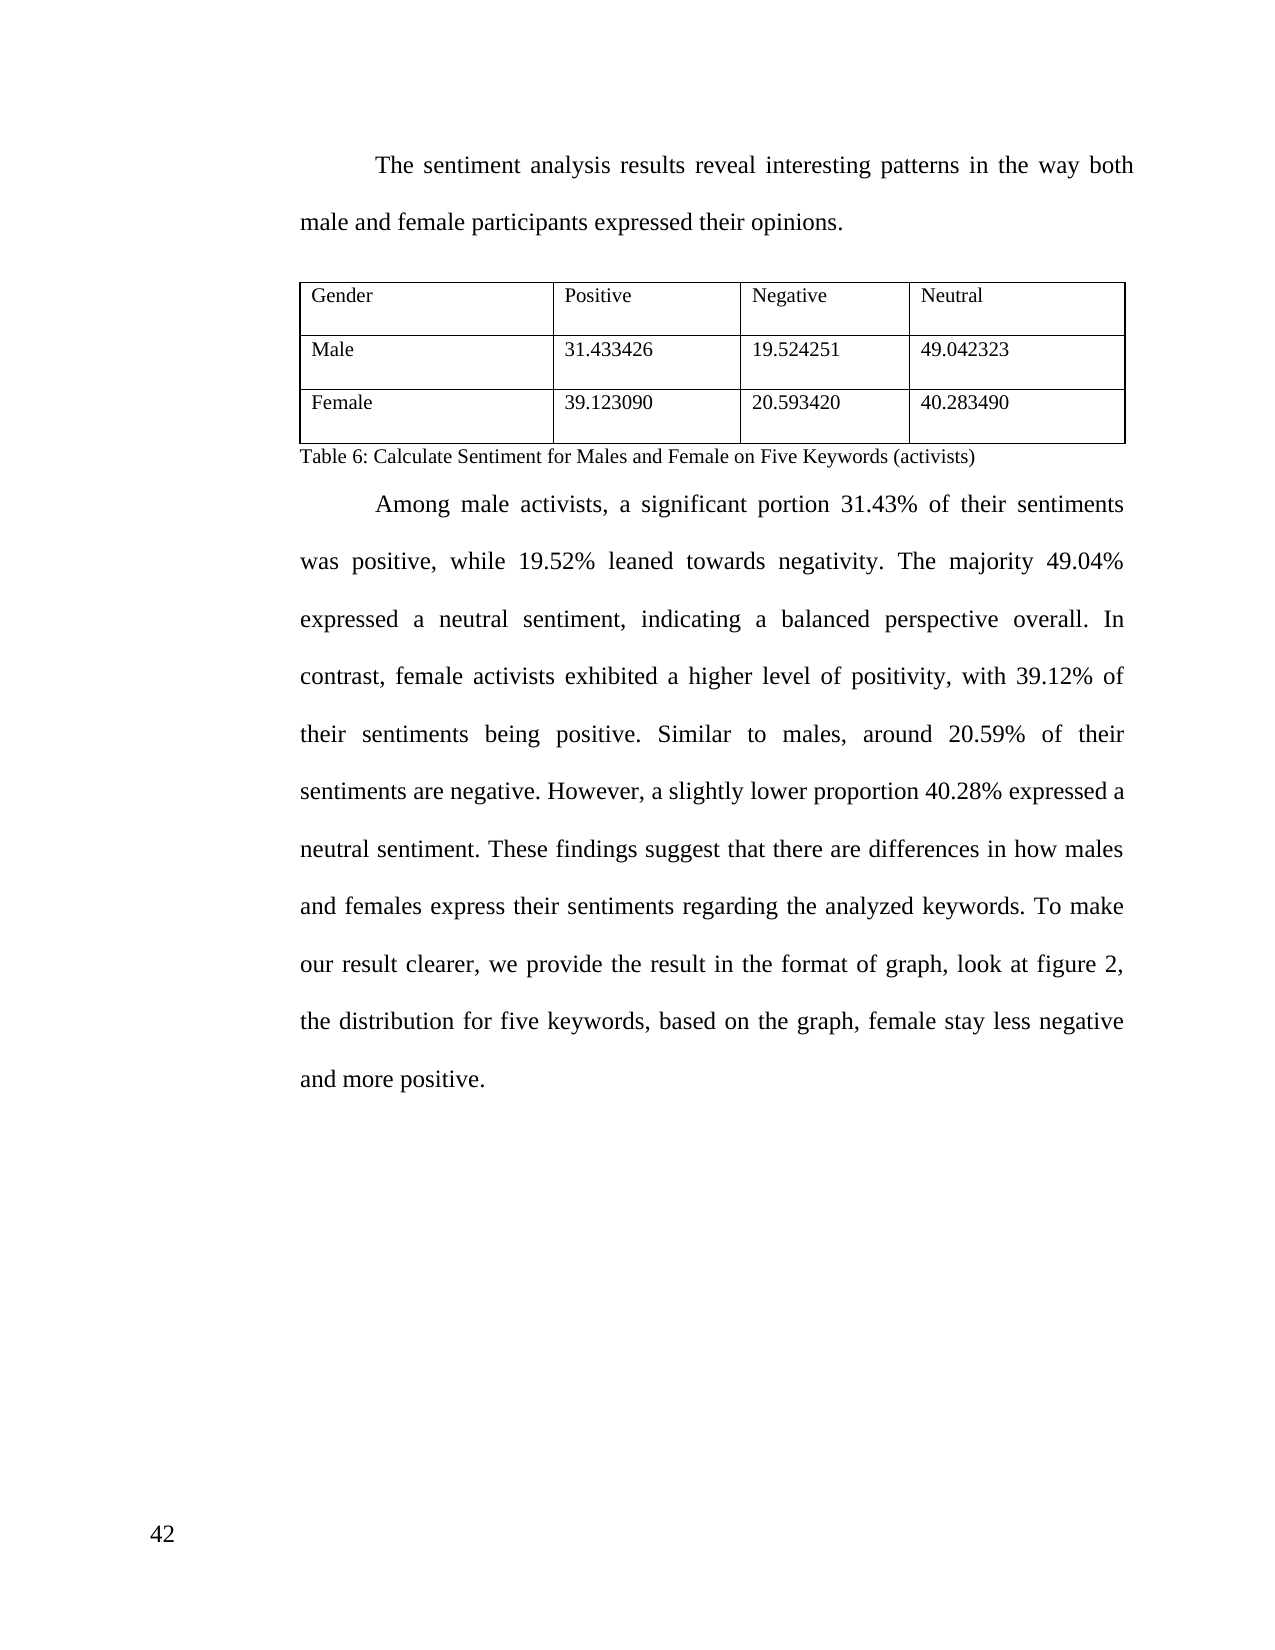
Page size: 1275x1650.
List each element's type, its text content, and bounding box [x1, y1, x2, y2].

table_header Gender [301, 283, 553, 335]
table_cell Female [301, 390, 553, 443]
text Among male activists, a significant portion 31.43% of their sentiments was positive, while 19.52% leaned towards negativity. The majority 49.04% expressed a neutral sentiment, indicating a balanced perspective overall. In contrast, female activists exhibited a higher level of positivity, with 39.12% of their sentiments being positive. Similar to males, around 20.59% of their sentiments are negative. However, a slightly lower proportion 40.28% expressed a neutral sentiment. These findings suggest that there are differences in how males and females express their sentiments regarding the analyzed keywords. To make our result clearer, we provide the result in the format of graph, look at figure 2, the distribution for five keywords, based on the graph, female stay less negative and more positive. [300, 489, 1125, 1093]
table_cell 40.283490 [910, 390, 1124, 443]
table_header Neutral [910, 283, 1124, 335]
table_cell 39.123090 [554, 390, 740, 443]
table_cell 20.593420 [741, 390, 909, 443]
table_cell Male [301, 336, 553, 389]
table_header Positive [554, 283, 740, 335]
text Table 6: Calculate Sentiment for Males and Female on Five Keywords (activists) [150, 444, 1125, 468]
table_header Negative [741, 283, 909, 335]
table_cell 19.524251 [741, 336, 909, 389]
table_cell 49.042323 [910, 336, 1124, 389]
text The sentiment analysis results reveal interesting patterns in the way both male and female participants expressed their opinions. [300, 150, 1134, 236]
table_cell 31.433426 [554, 336, 740, 389]
